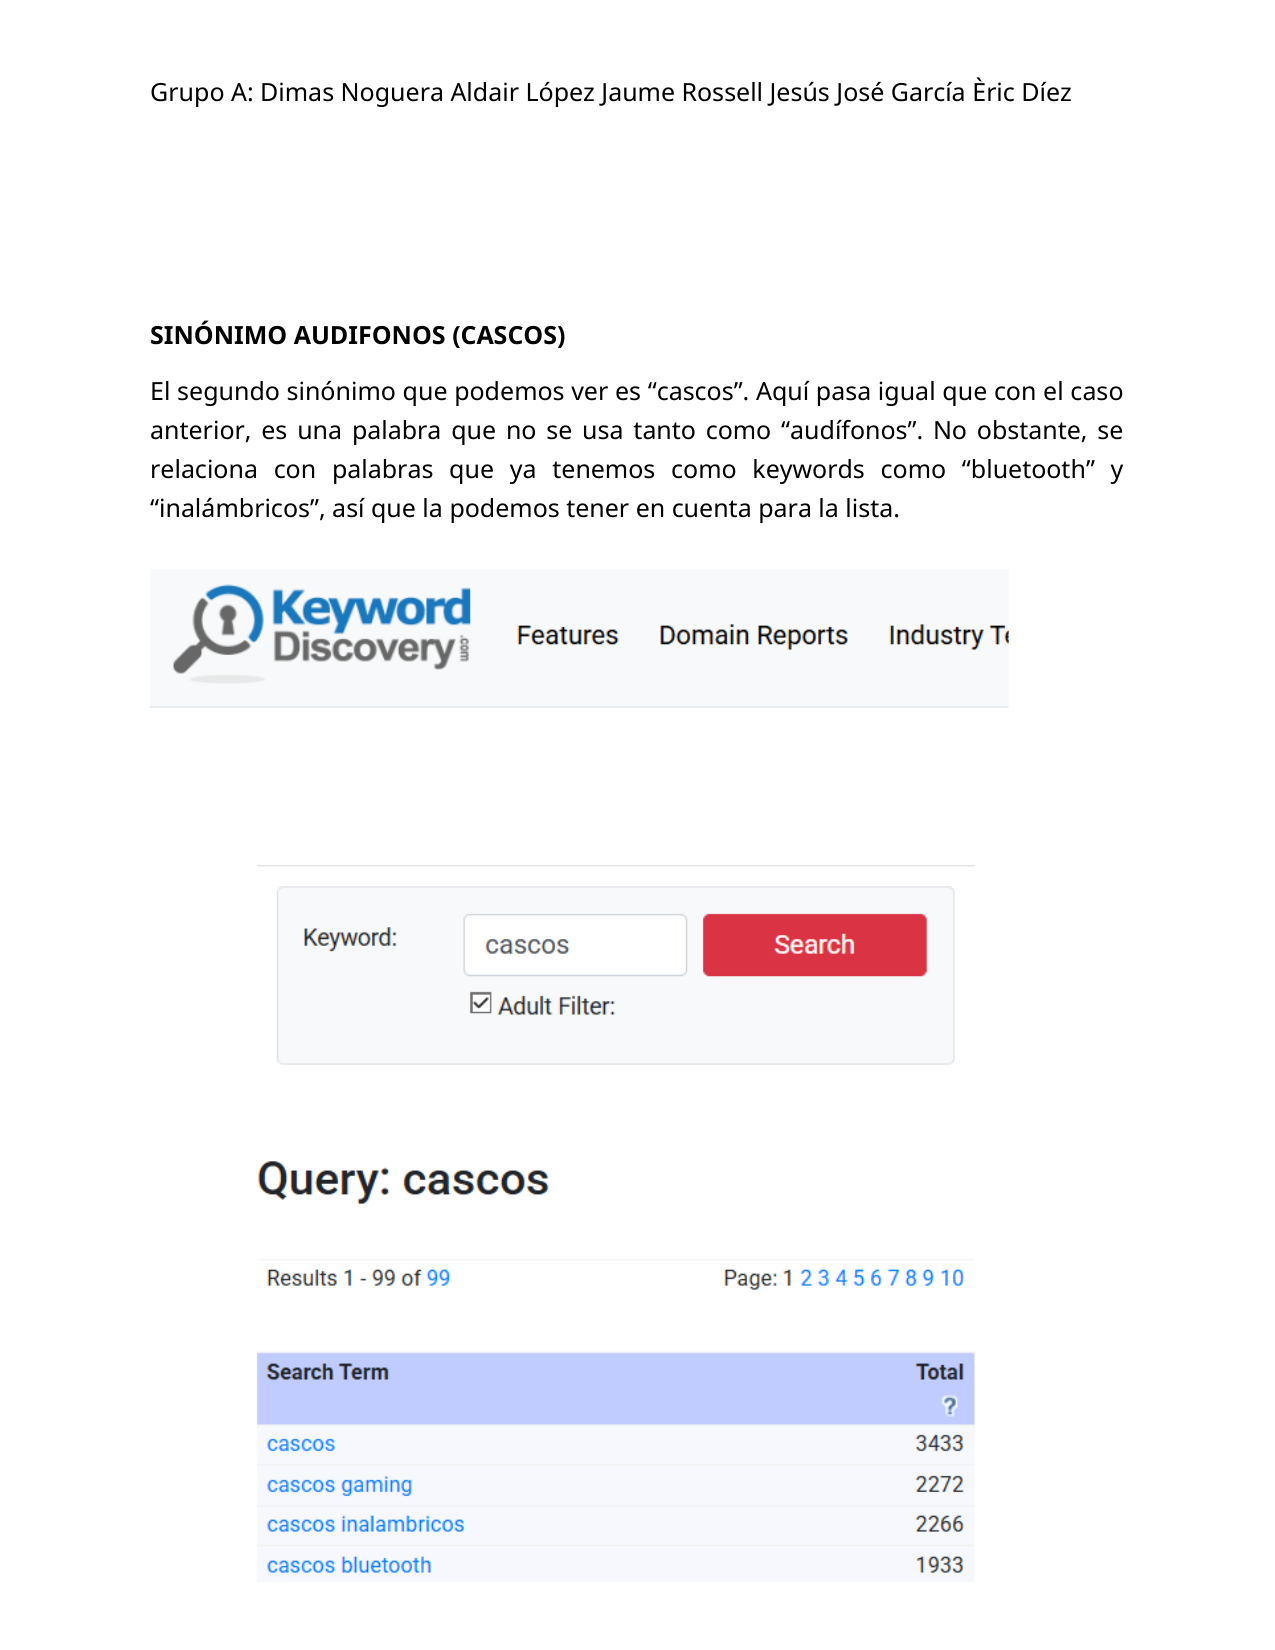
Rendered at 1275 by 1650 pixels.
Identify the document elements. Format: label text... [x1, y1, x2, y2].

text SINÓNIMO AUDIFONOS (CASCOS) [150, 317, 1125, 352]
picture [150, 569, 1009, 1582]
text El segundo sinónimo que podemos ver es “cascos”. Aquí pasa igual que con el caso anterior, es una palabra que no se usa tanto como “audífonos”. No obstante, se relaciona con palabras que ya tenemos como keywords como “bluetooth” y “inalámbricos”, así que la podemos tener en cuenta para la lista. [150, 373, 1125, 525]
